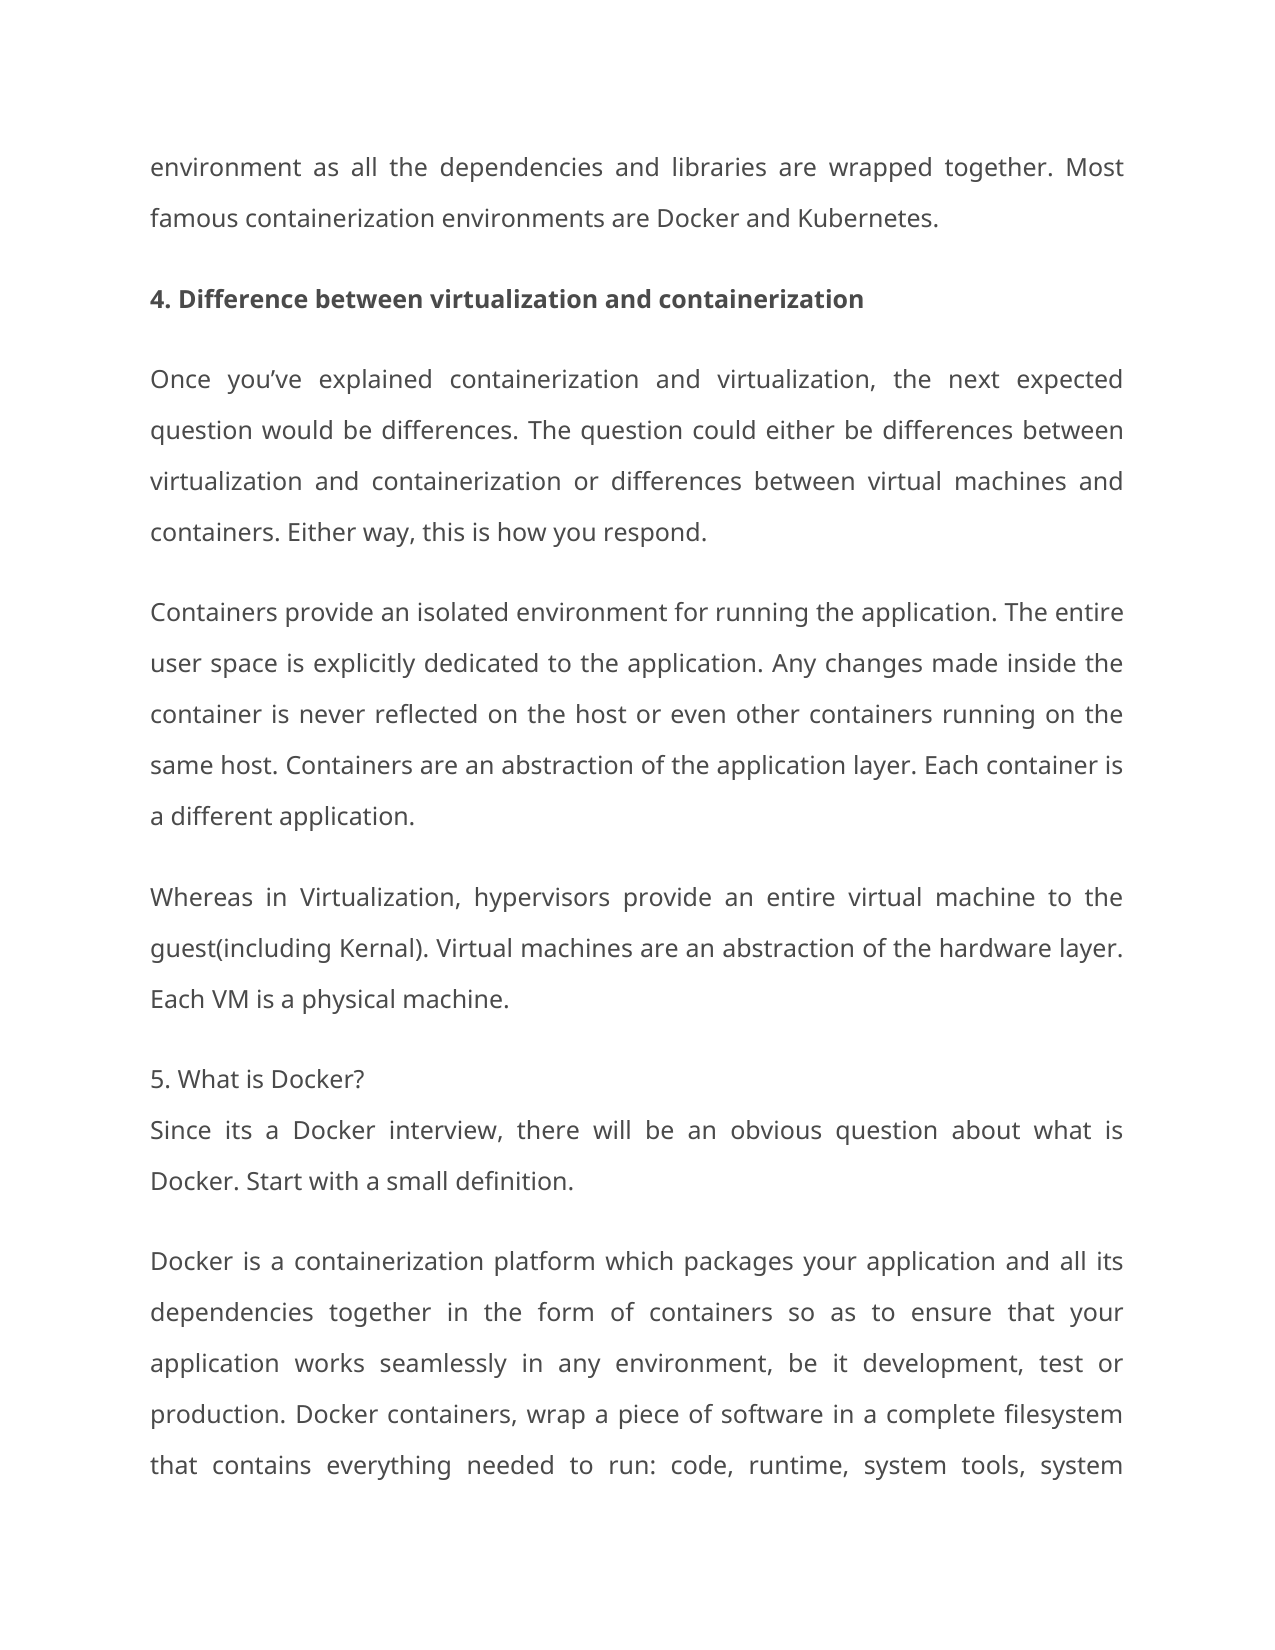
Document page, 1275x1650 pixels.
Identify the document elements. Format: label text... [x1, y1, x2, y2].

text Once you’ve explained containerization and virtualization, the next expected question would be differences. The question could either be differences between virtualization and containerization or differences between virtual machines and containers. Either way, this is how you respond. [150, 361, 1125, 549]
text Since its a Docker interview, there will be an obvious question about what is Docker. Start with a small definition. [150, 1112, 1125, 1198]
text Whereas in Virtualization, hypervisors provide an entire virtual machine to the guest(including Kernal). Virtual machines are an abstraction of the hardware layer. Each VM is a physical machine. [150, 879, 1125, 1015]
text 4. Difference between virtualization and containerization [150, 281, 1125, 315]
subtitle 5. What is Docker? [150, 1061, 1125, 1096]
text Containers provide an isolated environment for running the application. The entire user space is explicitly dedicated to the application. Any changes made inside the container is never reflected on the host or even other containers running on the same host. Containers are an abstraction of the application layer. Each container is a different application. [150, 595, 1125, 833]
